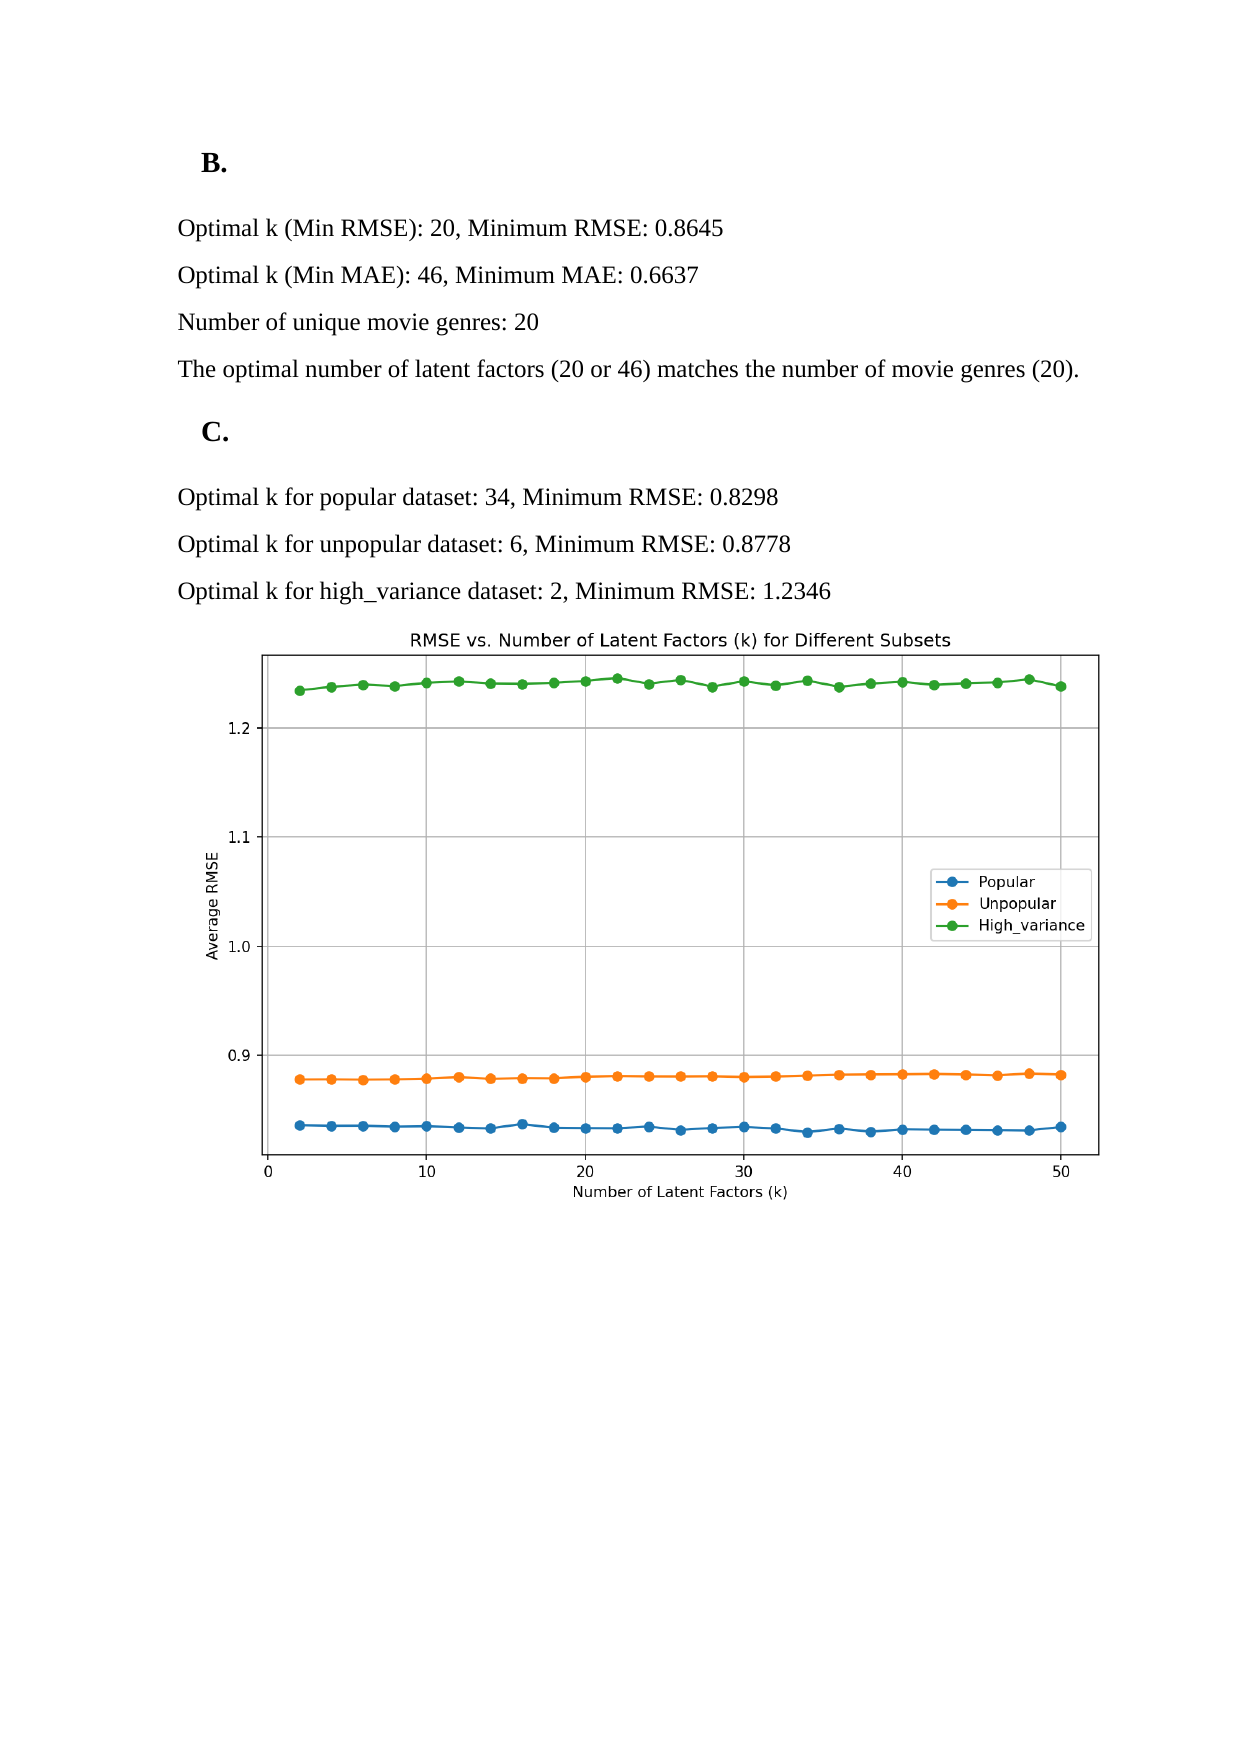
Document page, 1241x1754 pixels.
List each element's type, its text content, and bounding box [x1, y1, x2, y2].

text Number of unique movie genres: 20 [177, 305, 1122, 337]
text The optimal number of latent factors (20 or 46) matches the number of movie genres (20). [177, 352, 1122, 384]
text Optimal k for popular dataset: 34, Minimum RMSE: 0.8298 [177, 481, 1122, 513]
text Optimal k (Min RMSE): 20, Minimum RMSE: 0.8645 [177, 211, 1122, 244]
picture [189, 621, 1110, 1202]
text Optimal k (Min MAE): 46, Minimum MAE: 0.6637 [177, 258, 1122, 291]
text Optimal k for unpopular dataset: 6, Minimum RMSE: 0.8778 [177, 527, 1122, 560]
text Optimal k for high_variance dataset: 2, Minimum RMSE: 1.2346 [177, 574, 1122, 607]
